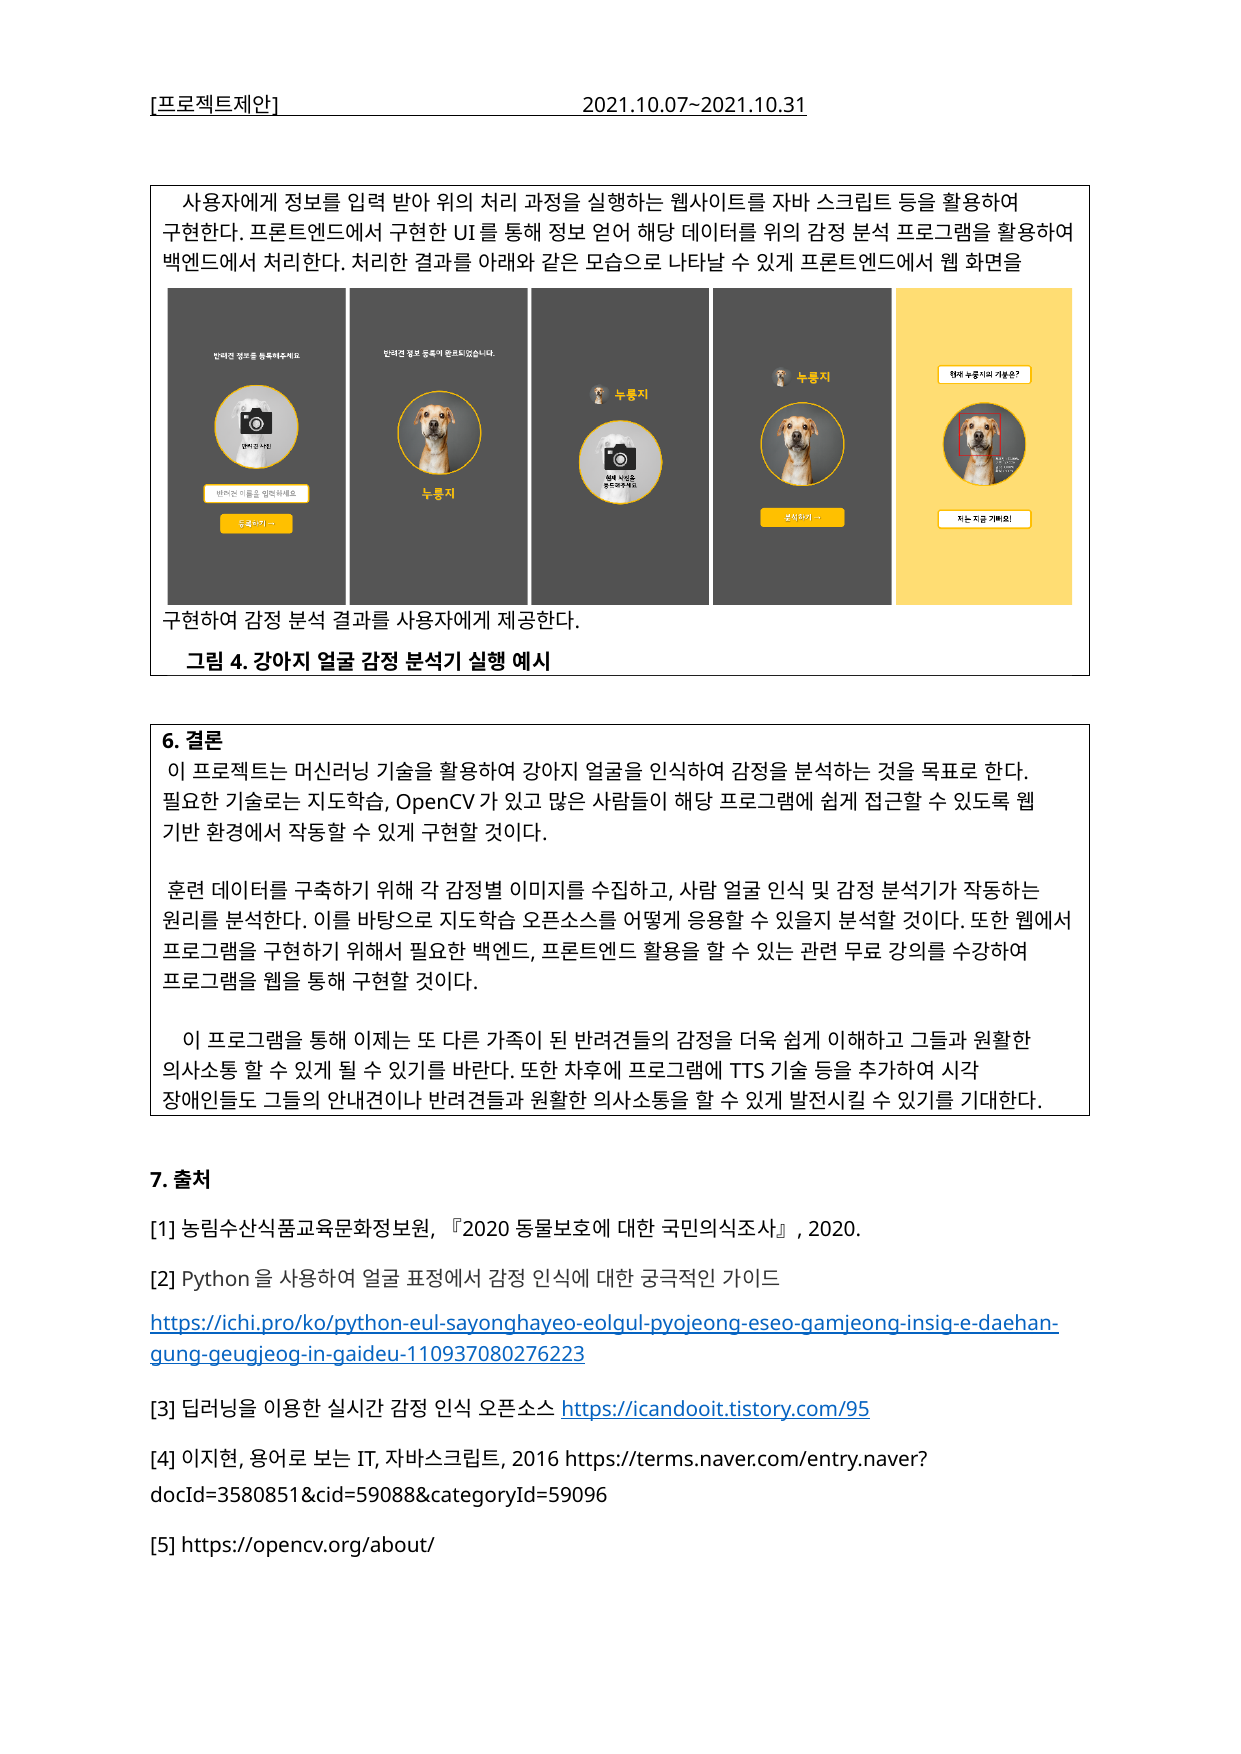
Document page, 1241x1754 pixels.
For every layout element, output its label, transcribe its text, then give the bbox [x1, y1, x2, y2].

table_header 6. 결론 이 프로젝트는 머신러닝 기술을 활용하여 강아지 얼굴을 인식하여 감정을 분석하는 것을 목표로 한다. 필요한 기술로는 지도학습, OpenCV가 있고 많은 사람들이 해당 프로그램에 쉽게 접근할 수 있도록 웹 기반 환경에서 작동할 수 있게 구현할 것이다. 훈련 데이터를 구축하기 위해 각 감정별 이미지를 수집하고, 사람 얼굴 인식 및 감정 분석기가 작동하는 원리를 분석한다. 이를 바탕으로 지도학습 오픈소스를 어떻게 응용할 수 있을지 분석할 것이다. 또한 웹에서 프로그램을 구현하기 위해서 필요한 백엔드, 프론트엔드 활용을 할 수 있는 관련 무료 강의를 수강하여 프로그램을 웹을 통해 구현할 것이다. 이 프로그램을 통해 이제는 또 다른 가족이 된 반려견들의 감정을 더욱 쉽게 이해하고 그들과 원활한 의사소통 할 수 있게 될 수 있기를 바란다. 또한 차후에 프로그램에 TTS 기술 등을 추가하여 시각 장애인들도 그들의 안내견이나 반려견들과 원활한 의사소통을 할 수 있게 발전시킬 수 있기를 기대한다. [151, 725, 1089, 1115]
text https://ichi.pro/ko/python-eul-sayonghayeo-eolgul-pyojeong-eseo-gamjeong-insig-e-daehan-gung-geugjeog-in-gaideu-110937080276223 [150, 1308, 1090, 1367]
picture [167, 288, 1073, 605]
subtitle [5] https://opencv.org/about/ [150, 1522, 1090, 1559]
subtitle [4] 이지현, 용어로 보는 IT, 자바스크립트, 2016 https://terms.naver.com/entry.naver?docId=3580851&cid=59088&categoryId=59096 [150, 1436, 1090, 1508]
text 7. 출처 [150, 1163, 1090, 1194]
subtitle [2] Python을 사용하여 얼굴 표정에서 감정 인식에 대한 궁극적인 가이드 [150, 1262, 1090, 1292]
table_header 5. 본론 그림 . 강아지 얼굴 감정 분석기 시스템 개요 위의 프로그램 구현을 위해서는 머신러닝의 학습 알고리즘인 지도학습 기술, OpenCV, 자바스크립트 기반 기술을 활용한 웹 구현 기술이 필요하다. 지도학습은 기계 학습 중 컴퓨터가 입력값과 그에 따른 출력값이 있는 데이터를 이용하여 주어진 입력에 맞는 출력을 찾는 학습 방법으로 학습 데이터를 라벨링하는 방식을 통해 학습하는 것이다. OpenCV는 컴퓨터 비전과 머신러닝 소프트웨어 라이브러리이다. 이 라이브러리의 알고리즘은 얼굴을 찾고 인식하고, 객체를 구분하고, 비디오에서 사람들의 행동을 분류하는 것과 같은 방식으로 사용될 수 있다. 이 프로젝트에서는 입력 받은 사진에서 강아지 얼굴을 찾아 감정을 분석하는 데에 사용할 것이다. 웹 구현을 위한 자바 스크립트는 크로스 플랫폼(cross platform), 객체지향 스크립트 언어로 웹페이지의 동작을 담당하는 기술이다. 무표정(neutral), 기쁨(happy), 화남(angry), 졸림(sleepy)에 알맞은 강아지 훈련 데이터 수집 후 파이썬 기반 OpenCV를 활용하여 얼굴 인식과 표정 분석 및 라벨링을 한다. 해당 내용을 사람 얼굴 인식 및 감정 분석기 오픈소스를 활용하여 강아지에 맞게 적용한다. 훈련 데이터 학습을 완료한 뒤, 테스트 데이터를 앞서 구축한 프로그램에 입력하여 프로그램이 잘 작동하는지 확인한다. 사용자에게 정보를 입력 받아 위의 처리 과정을 실행하는 웹사이트를 자바 스크립트 등을 활용하여 구현한다. 프론트엔드에서 구현한 UI를 통해 정보 얻어 해당 데이터를 위의 감정 분석 프로그램을 활용하여 백엔드에서 처리한다. 처리한 결과를 아래와 같은 모습으로 나타날 수 있게 프론트엔드에서 웹 화면을 구현하여 감정 분석 결과를 사용자에게 제공한다. [151, 186, 1089, 675]
subtitle [3] 딥러닝을 이용한 실시간 감정 인식 오픈소스 https://icandooit.tistory.com/95 [150, 1386, 1090, 1422]
text [1] 농림수산식품교육문화정보원, 『2020 동물보호에 대한 국민의식조사』, 2020. [150, 1213, 1090, 1243]
